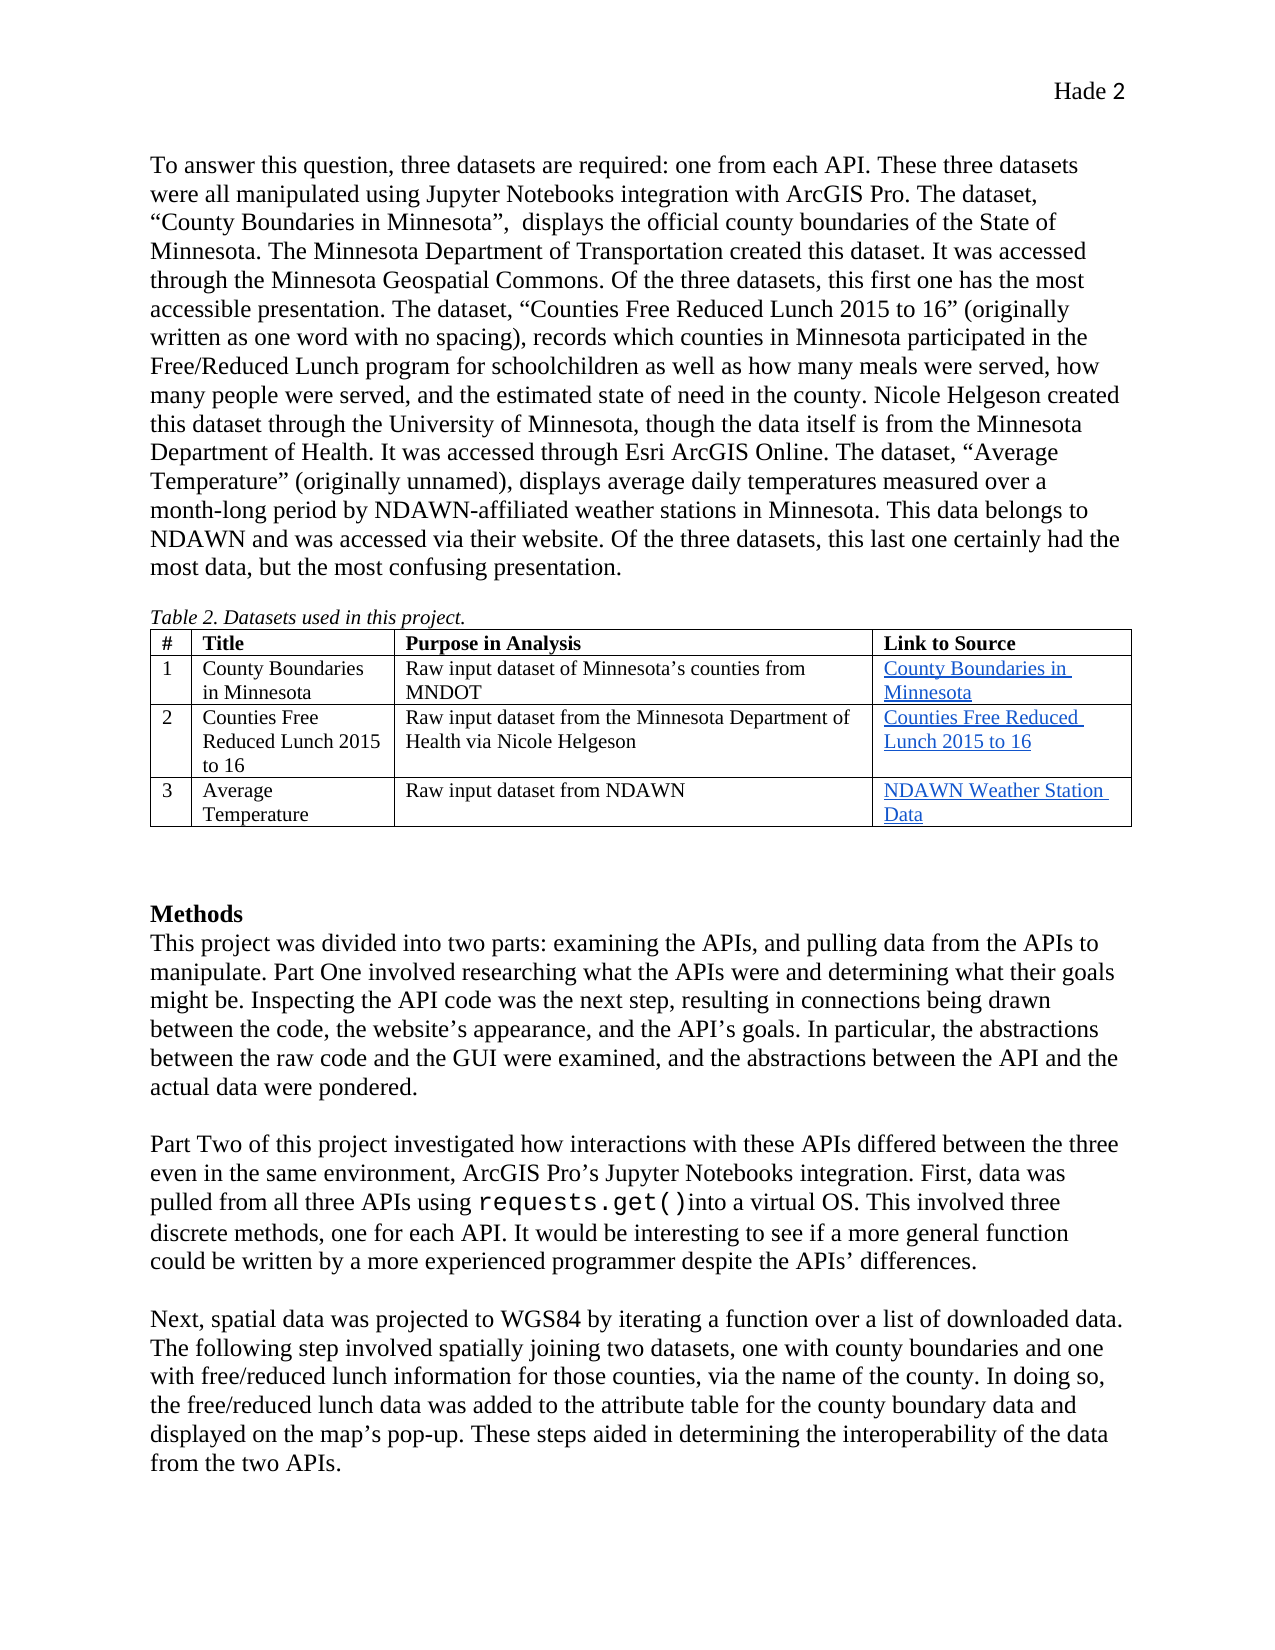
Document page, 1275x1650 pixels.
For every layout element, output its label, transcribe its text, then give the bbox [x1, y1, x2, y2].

table_header # [151, 630, 191, 654]
table_header Link to Source [873, 630, 1131, 654]
table_cell Counties Free Reduced Lunch 2015 to 16 [873, 705, 1131, 777]
table_cell 3 [151, 778, 191, 826]
table_cell Raw input dataset of Minnesota’s counties from MNDOT [395, 656, 872, 704]
text Methods [150, 899, 1125, 928]
table_cell 1 [151, 656, 191, 704]
table_cell Raw input dataset from the Minnesota Department of Health via Nicole Helgeson [395, 705, 872, 777]
table_cell County Boundaries in Minnesota [192, 656, 394, 704]
table_cell Raw input dataset from NDAWN [395, 778, 872, 826]
text Part Two of this project investigated how interactions with these APIs differed between the three even in the same environment, ArcGIS Pro’s Jupyter Notebooks integration. First, data was pulled from all three APIs using requests.get()into a virtual OS. This involved three discrete methods, one for each API. It would be interesting to see if a more general function could be written by a more experienced programmer despite the APIs’ differences. [150, 1129, 1125, 1275]
table_cell County Boundaries in Minnesota [873, 656, 1131, 704]
table_cell Average Temperature [192, 778, 394, 826]
table_header Purpose in Analysis [395, 630, 872, 654]
text Table 2. Datasets used in this project. [150, 605, 1125, 629]
table_cell 2 [151, 705, 191, 777]
table_cell NDAWN Weather Station Data [873, 778, 1131, 826]
text To answer this question, three datasets are required: one from each API. These three datasets were all manipulated using Jupyter Notebooks integration with ArcGIS Pro. The dataset, “County Boundaries in Minnesota”, displays the official county boundaries of the State of Minnesota. The Minnesota Department of Transportation created this dataset. It was accessed through the Minnesota Geospatial Commons. Of the three datasets, this first one has the most accessible presentation. The dataset, “Counties Free Reduced Lunch 2015 to 16” (originally written as one word with no spacing), records which counties in Minnesota participated in the Free/Reduced Lunch program for schoolchildren as well as how many meals were served, how many people were served, and the estimated state of need in the county. Nicole Helgeson created this dataset through the University of Minnesota, though the data itself is from the Minnesota Department of Health. It was accessed through Esri ArcGIS Online. The dataset, “Average Temperature” (originally unnamed), displays average daily temperatures measured over a month-long period by NDAWN-affiliated weather stations in Minnesota. This data belongs to NDAWN and was accessed via their website. Of the three datasets, this last one certainly had the most data, but the most confusing presentation. [150, 150, 1125, 581]
table_cell Counties Free Reduced Lunch 2015 to 16 [192, 705, 394, 777]
text This project was divided into two parts: examining the APIs, and pulling data from the APIs to manipulate. Part One involved researching what the APIs were and determining what their goals might be. Inspecting the API code was the next step, resulting in connections being drawn between the code, the website’s appearance, and the API’s goals. In particular, the abstractions between the raw code and the GUI were examined, and the abstractions between the API and the actual data were pondered. [150, 928, 1125, 1101]
text Next, spatial data was projected to WGS84 by iterating a function over a list of downloaded data. The following step involved spatially joining two datasets, one with county boundaries and one with free/reduced lunch information for those counties, via the name of the county. In doing so, the free/reduced lunch data was added to the attribute table for the county boundary data and displayed on the map’s pop-up. These steps aided in determining the interoperability of the data from the two APIs. [150, 1304, 1125, 1476]
table_header Title [192, 630, 394, 654]
